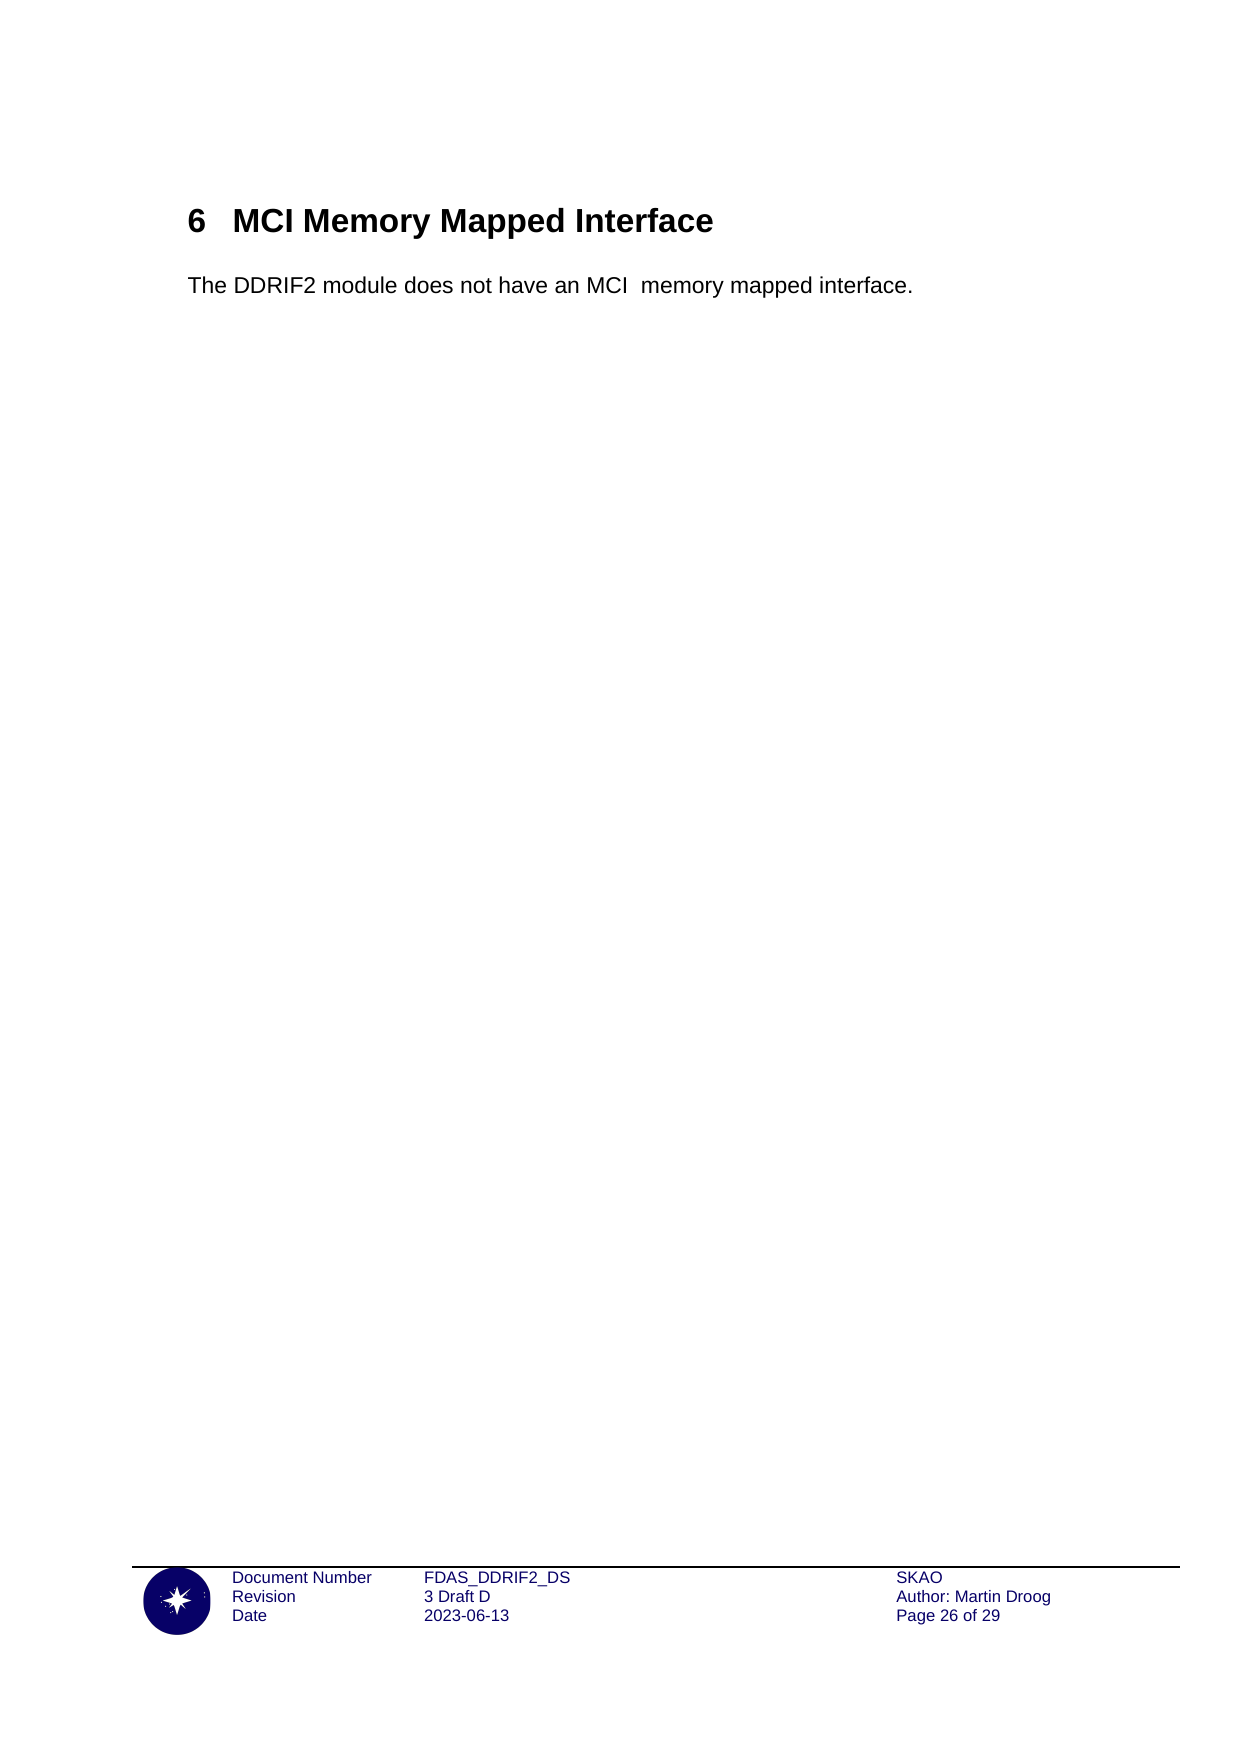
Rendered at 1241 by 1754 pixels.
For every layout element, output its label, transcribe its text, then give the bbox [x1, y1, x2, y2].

subtitle MCI Memory Mapped Interface [187, 201, 1107, 240]
text The DDRIF2 module does not have an MCI memory mapped interface. [187, 272, 1107, 299]
picture [143, 1567, 211, 1635]
